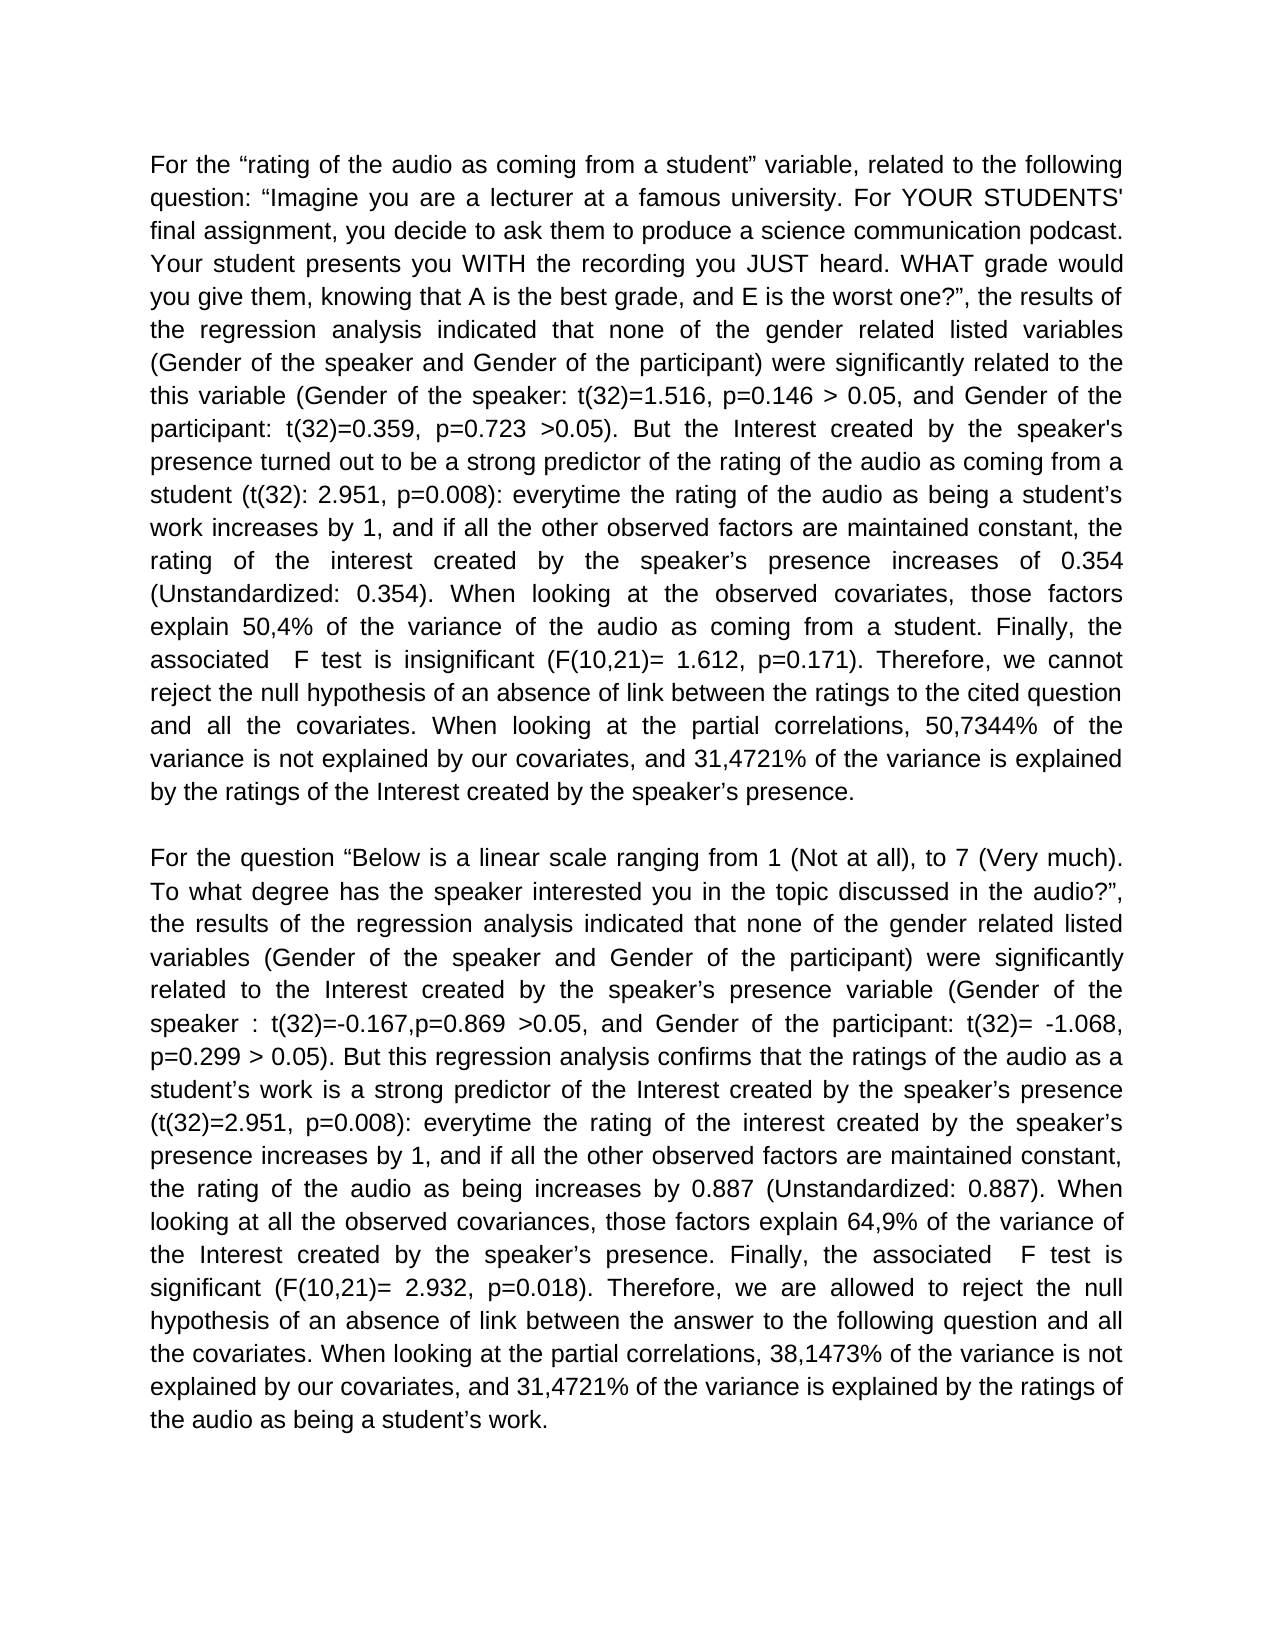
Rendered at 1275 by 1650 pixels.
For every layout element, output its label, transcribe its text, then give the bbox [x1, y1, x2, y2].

text For the “rating of the audio as coming from a student” variable, related to the following question: “Imagine you are a lecturer at a famous university. For YOUR STUDENTS' final assignment, you decide to ask them to produce a science communication podcast. Your student presents you WITH the recording you JUST heard. WHAT grade would you give them, knowing that A is the best grade, and E is the worst one?”, the results of the regression analysis indicated that none of the gender related listed variables (Gender of the speaker and Gender of the participant) were significantly related to the this variable (Gender of the speaker: t(32)=1.516, p=0.146 > 0.05, and Gender of the participant: t(32)=0.359, p=0.723 >0.05). But the Interest created by the speaker's presence turned out to be a strong predictor of the rating of the audio as coming from a student (t(32): 2.951, p=0.008): everytime the rating of the audio as being a student’s work increases by 1, and if all the other observed factors are maintained constant, the rating of the interest created by the speaker’s presence increases of 0.354 (Unstandardized: 0.354). When looking at the observed covariates, those factors explain 50,4% of the variance of the audio as coming from a student. Finally, the associated F test is insignificant (F(10,21)= 1.612, p=0.171). Therefore, we cannot reject the null hypothesis of an absence of link between the ratings to the cited question and all the covariates. When looking at the partial correlations, 50,7344% of the variance is not explained by our covariates, and 31,4721% of the variance is explained by the ratings of the Interest created by the speaker’s presence. [150, 150, 1125, 806]
text For the question “Below is a linear scale ranging from 1 (Not at all), to 7 (Very much). To what degree has the speaker interested you in the topic discussed in the audio?”, the results of the regression analysis indicated that none of the gender related listed variables (Gender of the speaker and Gender of the participant) were significantly related to the Interest created by the speaker’s presence variable (Gender of the speaker : t(32)=-0.167,p=0.869 >0.05, and Gender of the participant: t(32)= -1.068, p=0.299 > 0.05). But this regression analysis confirms that the ratings of the audio as a student’s work is a strong predictor of the Interest created by the speaker’s presence (t(32)=2.951, p=0.008): everytime the rating of the interest created by the speaker’s presence increases by 1, and if all the other observed factors are maintained constant, the rating of the audio as being increases by 0.887 (Unstandardized: 0.887). When looking at all the observed covariances, those factors explain 64,9% of the variance of the Interest created by the speaker’s presence. Finally, the associated F test is significant (F(10,21)= 2.932, p=0.018). Therefore, we are allowed to reject the null hypothesis of an absence of link between the answer to the following question and all the covariates. When looking at the partial correlations, 38,1473% of the variance is not explained by our covariates, and 31,4721% of the variance is explained by the ratings of the audio as being a student’s work. [150, 843, 1125, 1433]
